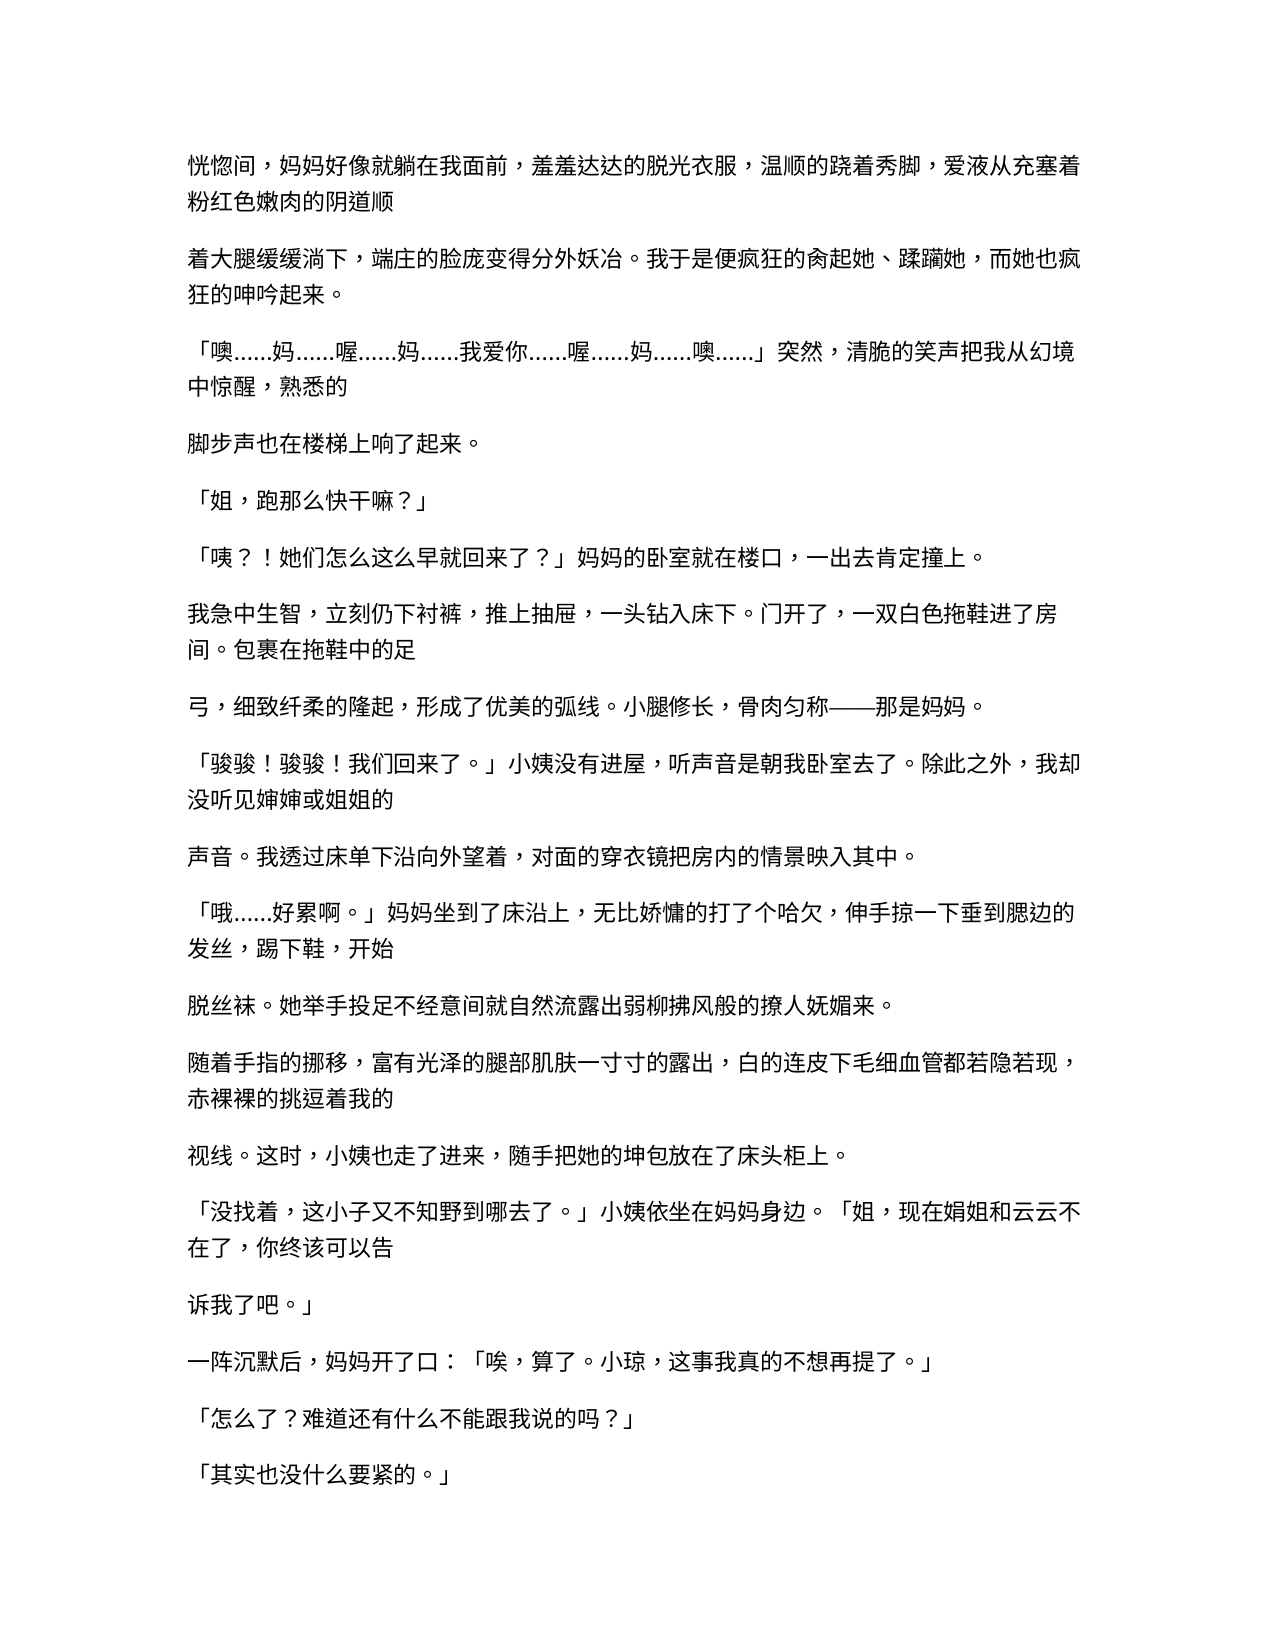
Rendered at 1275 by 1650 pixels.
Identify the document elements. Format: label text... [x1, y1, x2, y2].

text 弓，细致纤柔的隆起，形成了优美的弧线。小腿修长，骨肉匀称——那是妈妈。 [187, 691, 1087, 722]
text 脱丝袜。她举手投足不经意间就自然流露出弱柳拂风般的撩人妩媚来。 [187, 990, 1087, 1021]
text 「姐，跑那么快干嘛？」 [187, 485, 1087, 516]
text 「没找着，这小子又不知野到哪去了。」小姨依坐在妈妈身边。「姐，现在娟姐和云云不在了，你终该可以告 [187, 1196, 1087, 1263]
text 「哦……好累啊。」妈妈坐到了床沿上，无比娇慵的打了个哈欠，伸手掠一下垂到腮边的发丝，踢下鞋，开始 [187, 897, 1087, 964]
text 声音。我透过床单下沿向外望着，对面的穿衣镜把房内的情景映入其中。 [187, 841, 1087, 872]
text 「噢……妈……喔……妈……我爱你……喔……妈……噢……」突然，清脆的笑声把我从幻境中惊醒，熟悉的 [187, 335, 1087, 403]
text 脚步声也在楼梯上响了起来。 [187, 428, 1087, 459]
text 「骏骏！骏骏！我们回来了。」小姨没有进屋，听声音是朝我卧室去了。除此之外，我却没听见婶婶或姐姐的 [187, 748, 1087, 815]
text 视线。这时，小姨也走了进来，随手把她的坤包放在了床头柜上。 [187, 1139, 1087, 1171]
text 一阵沉默后，妈妈开了口：「唉，算了。小琼，这事我真的不想再提了。」 [187, 1346, 1087, 1377]
text 「怎么了？难道还有什么不能跟我说的吗？」 [187, 1403, 1087, 1434]
text 诉我了吧。」 [187, 1289, 1087, 1320]
text 随着手指的挪移，富有光泽的腿部肌肤一寸寸的露出，白的连皮下毛细血管都若隐若现，赤裸裸的挑逗着我的 [187, 1047, 1087, 1114]
text 「其实也没什么要紧的。」 [187, 1459, 1087, 1491]
text 我急中生智，立刻仍下衬裤，推上抽屉，一头钻入床下。门开了，一双白色拖鞋进了房间。包裹在拖鞋中的足 [187, 598, 1087, 666]
text 「咦？！她们怎么这么早就回来了？」妈妈的卧室就在楼口，一出去肯定撞上。 [187, 542, 1087, 573]
text 着大腿缓缓淌下，端庄的脸庞变得分外妖冶。我于是便疯狂的肏起她、蹂躏她，而她也疯狂的呻吟起来。 [187, 243, 1087, 310]
text 恍惚间，妈妈好像就躺在我面前，羞羞达达的脱光衣服，温顺的跷着秀脚，爱液从充塞着粉红色嫩肉的阴道顺 [187, 150, 1087, 217]
